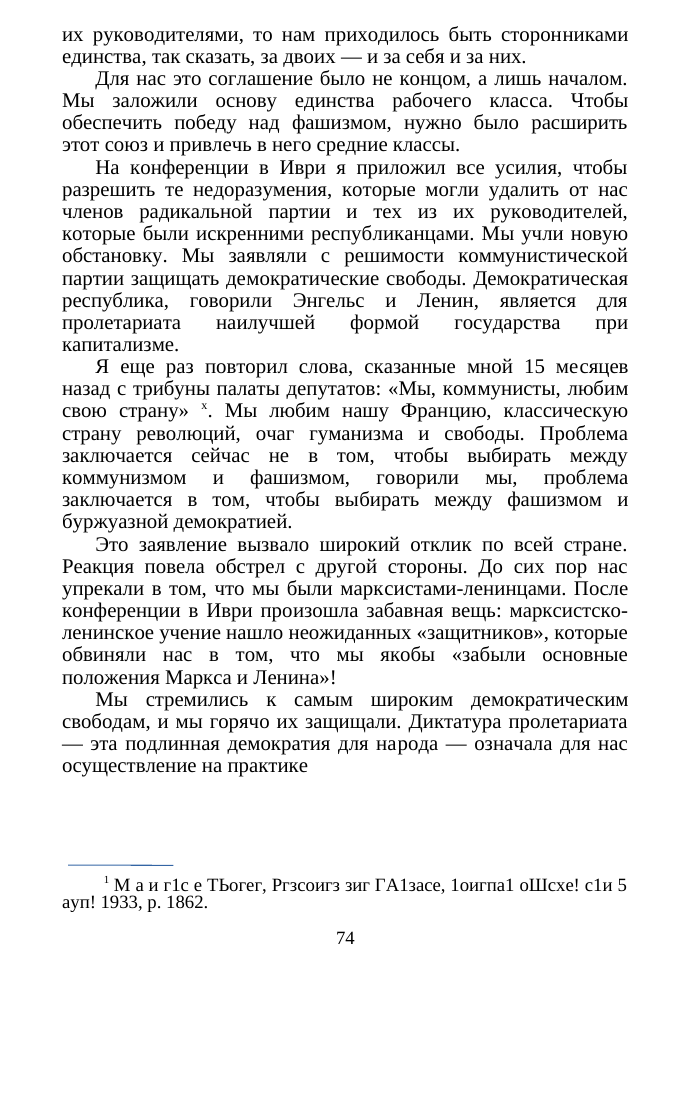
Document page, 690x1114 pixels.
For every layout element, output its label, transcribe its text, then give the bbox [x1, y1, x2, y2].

text Это заявление вызвало широкий отклик по всей стране. Реакция повела обстрел с другой стороны. До сих пор нас упрекали в том, что мы были марксистами-ленинцами. После конференции в Иври произошла забавная вещь: марксистско-ленинское учение нашло неожиданных «защитников», которые обвиняли нас в том, что мы якобы «забыли основные положения Маркса и Ленина»! [62, 533, 628, 689]
text На конференции в Иври я приложил все усилия, чтобы разрешить те недоразумения, которые могли удалить от нас членов радикальной партии и тех из их руководителей, которые были искренними республиканцами. Мы учли новую обстановку. Мы заявляли с решимости коммунистической партии защищать демократические свободы. Демократическая республика, говорили Энгельс и Ленин, является для пролетариата наилучшей формой государства при капитализме. [62, 156, 628, 356]
text Для нас это соглашение было не концом, а лишь началом. Мы заложили основу единства рабочего класса. Чтобы обеспечить победу над фашизмом, нужно было расширить этот союз и привлечь в него средние классы. [62, 68, 628, 156]
text их руководителями, то нам приходилось быть сторонниками единства, так сказать, за двоих — и за себя и за них. [62, 23, 628, 68]
text Я еще раз повторил слова, сказанные мной 15 месяцев назад с трибуны палаты депутатов: «Мы, коммунисты, любим свою страну» х. Мы любим нашу Францию, классическую страну революций, очаг гуманизма и свободы. Проблема заключается сейчас не в том, чтобы выбирать между коммунизмом и фашизмом, говорили мы, проблема заключается в том, чтобы выбирать между фашизмом и буржуазной демократией. [62, 356, 628, 533]
text 74 [62, 930, 628, 948]
text Мы стремились к самым широким демократическим свободам, и мы горячо их защищали. Диктатура пролетариата — эта подлинная демократия для народа — означала для нас осуществление на практике [62, 689, 628, 777]
text 1 М а и г1с е ТЬогег, Ргзсоигз зиг ГА1засе, 1оигпа1 оШсхе! с1и 5 ауп! 1933, р. 1862. [62, 877, 628, 912]
